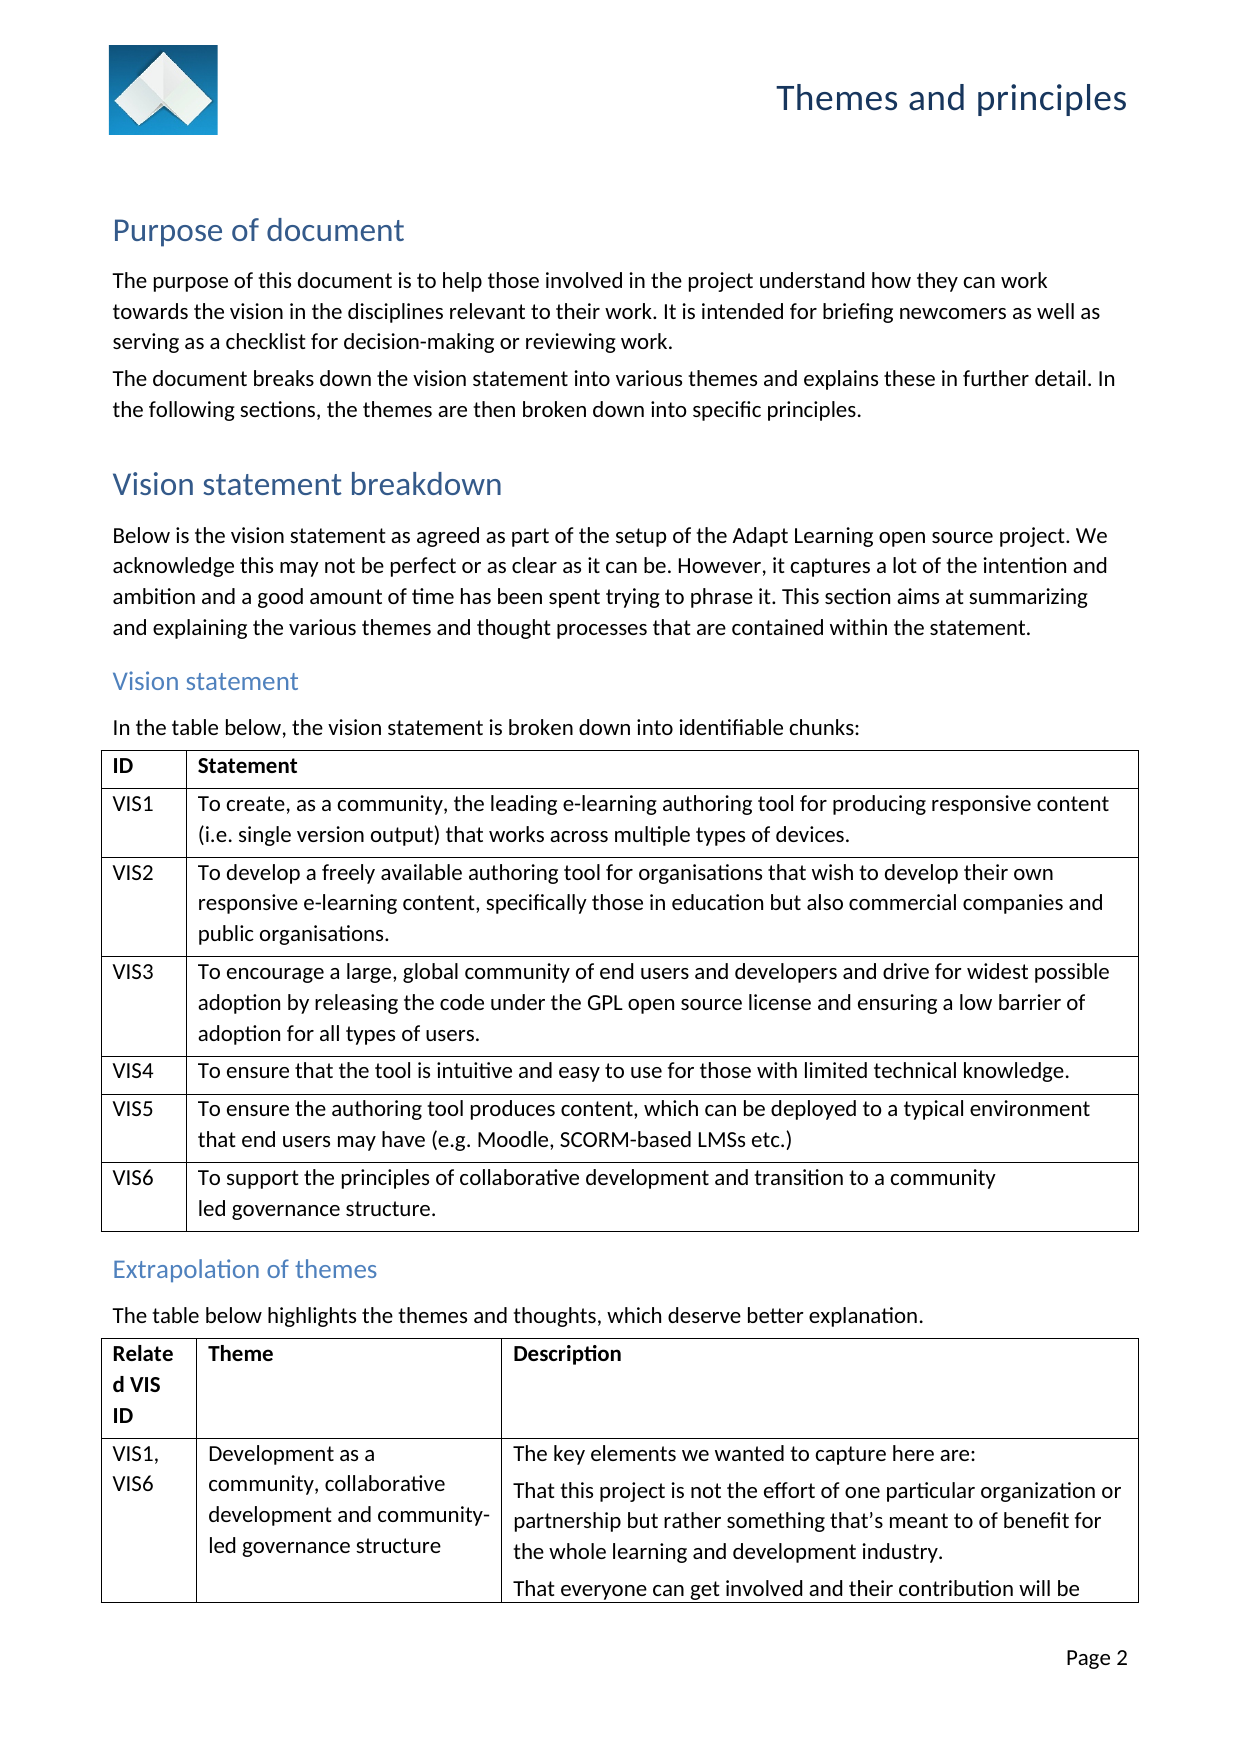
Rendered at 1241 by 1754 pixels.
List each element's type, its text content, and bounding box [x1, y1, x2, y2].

table_header Related VIS ID [102, 1339, 196, 1438]
table_header Statement [187, 751, 1138, 788]
table_cell VIS5 [102, 1095, 186, 1162]
table_header Theme [197, 1339, 501, 1438]
subtitle Purpose of document [112, 209, 1128, 249]
table_cell Development as a community, collaborative development and community-led governance structure [197, 1439, 501, 1602]
table_header ID [102, 751, 186, 788]
table_cell To ensure that the tool is intuitive and easy to use for those with limited technical knowledge. [187, 1057, 1138, 1093]
text The purpose of this document is to help those involved in the project understand how they can work towards the vision in the disciplines relevant to their work. It is intended for briefing newcomers as well as serving as a checklist for decision-making or reviewing work. [112, 266, 1128, 356]
table_cell To develop a freely available authoring tool for organisations that wish to develop their own responsive e-learning content, specifically those in education but also commercial companies and public organisations. [187, 858, 1138, 956]
text Below is the vision statement as agreed as part of the setup of the Adapt Learning open source project. We acknowledge this may not be perfect or as clear as it can be. However, it captures a lot of the intention and ambition and a good amount of time has been spent trying to phrase it. This section aims at summarizing and explaining the various themes and thought processes that are contained within the statement. [112, 521, 1128, 641]
table_cell To create, as a community, the leading e-learning authoring tool for producing responsive content (i.e. single version output) that works across multiple types of devices. [187, 789, 1138, 857]
text The document breaks down the vision statement into various themes and explains these in further detail. In the following sections, the themes are then broken down into specific principles. [112, 364, 1128, 423]
table_cell To ensure the authoring tool produces content, which can be deployed to a typical environment that end users may have (e.g. Moodle, SCORM-based LMSs etc.) [187, 1095, 1138, 1162]
table_cell VIS1, VIS6 [102, 1439, 196, 1602]
table_cell VIS2 [102, 858, 186, 956]
table_cell VIS1 [102, 789, 186, 857]
table_cell To support the principles of collaborative development and transition to a community led governance structure. [187, 1163, 1138, 1231]
subtitle Extrapolation of themes [112, 1253, 1128, 1286]
table_cell VIS3 [102, 957, 186, 1056]
subtitle Vision statement breakdown [112, 463, 1128, 504]
picture [108, 45, 218, 135]
text In the table below, the vision statement is broken down into identifiable chunks: [112, 713, 1128, 741]
table_cell VIS4 [102, 1057, 186, 1093]
table_header Description [502, 1339, 1138, 1438]
subtitle Vision statement [112, 664, 1128, 697]
text The table below highlights the themes and thoughts, which deserve better explanation. [112, 1301, 1128, 1329]
table_cell To encourage a large, global community of end users and developers and drive for widest possible adoption by releasing the code under the GPL open source license and ensuring a low barrier of adoption for all types of users. [187, 957, 1138, 1056]
table_cell VIS6 [102, 1163, 186, 1231]
